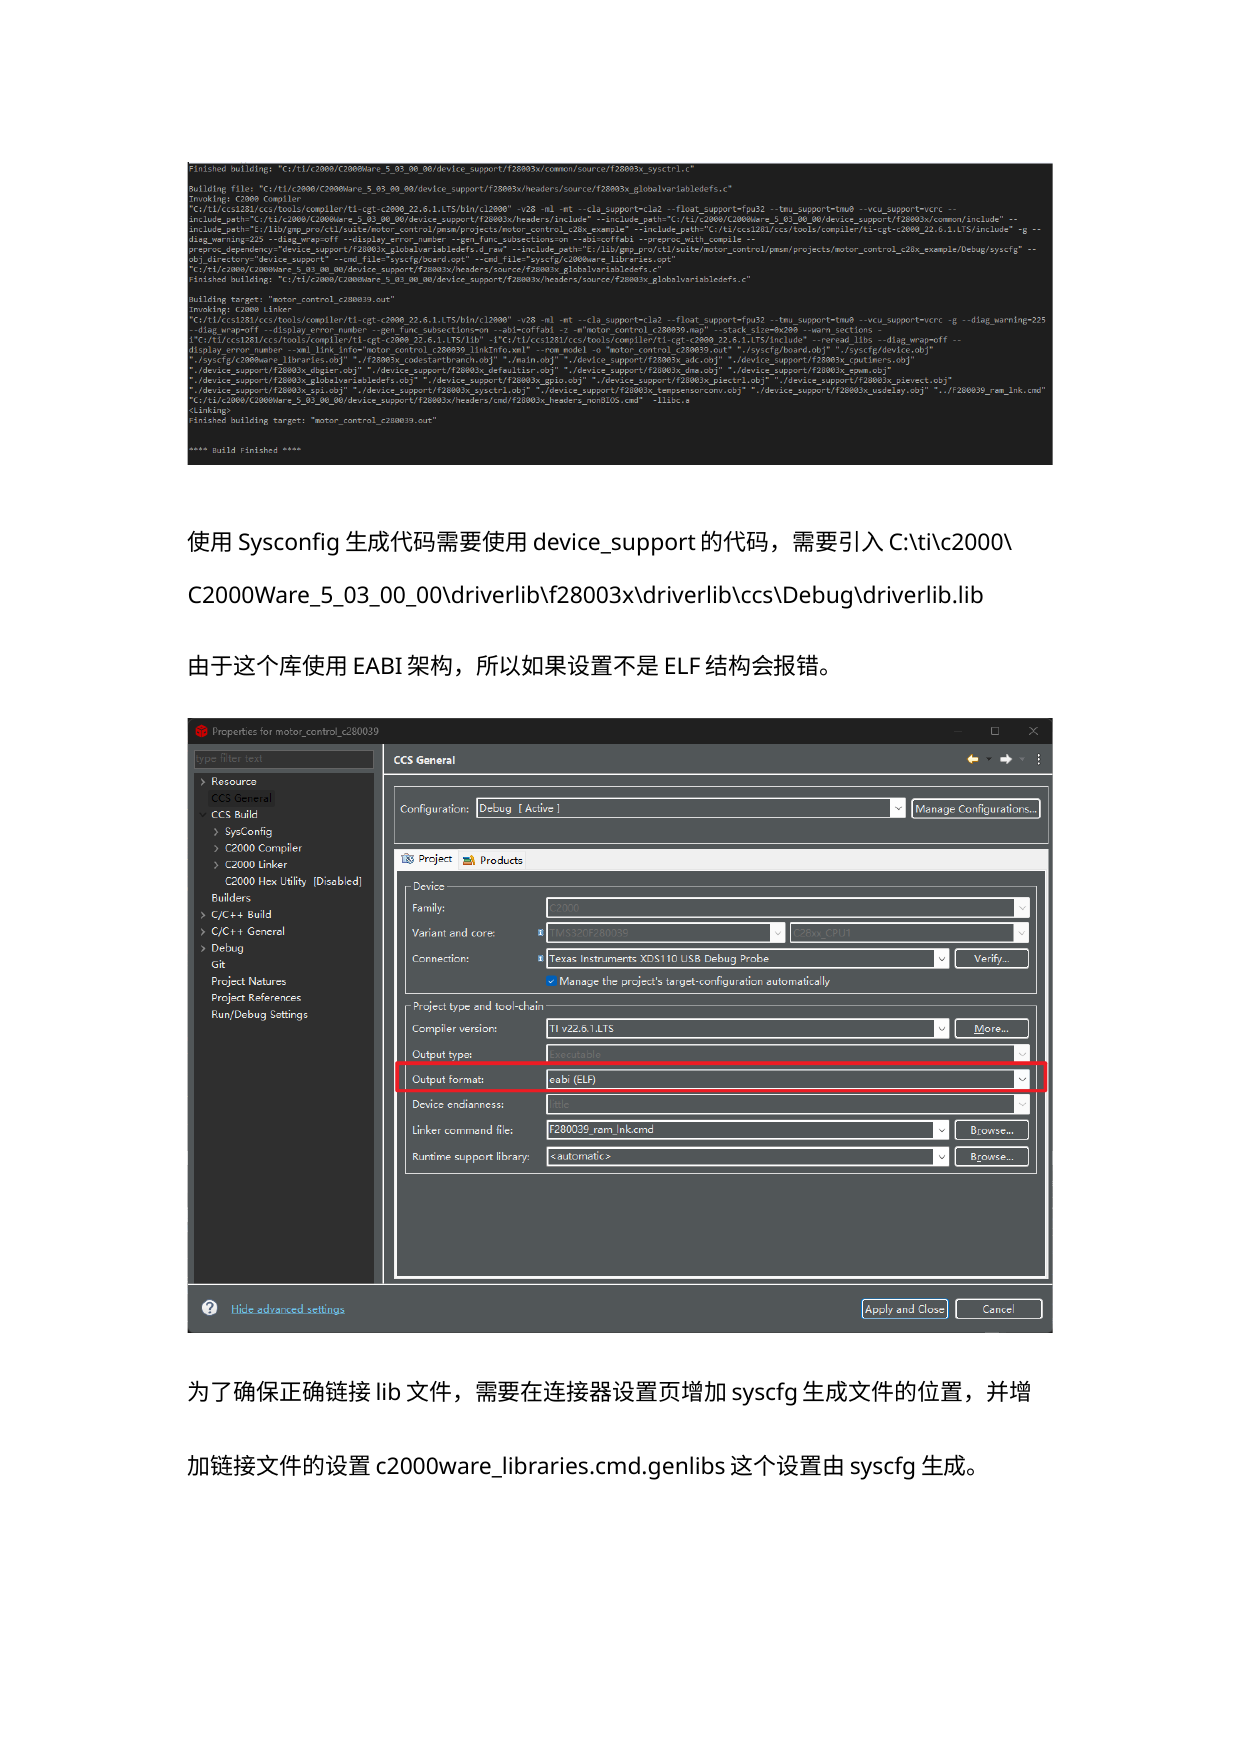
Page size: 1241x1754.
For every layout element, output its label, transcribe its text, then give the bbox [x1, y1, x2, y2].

text 由于这个库使用EABI架构，所以如果设置不是ELF结构会报错。 [187, 632, 1053, 697]
picture [187, 718, 1053, 1333]
text 使用Sysconfig生成代码需要使用device_support的代码，需要引入C:\ti\c2000\C2000Ware_5_03_00_00\driverlib\f28003x\driverlib\ccs\Debug\driverlib.lib [187, 508, 1053, 611]
picture [187, 162, 1053, 465]
text 为了确保正确链接lib文件，需要在连接器设置页增加syscfg生成文件的位置，并增加链接文件的设置c2000ware_libraries.cmd.genlibs这个设置由syscfg生成。 [187, 1357, 1053, 1497]
